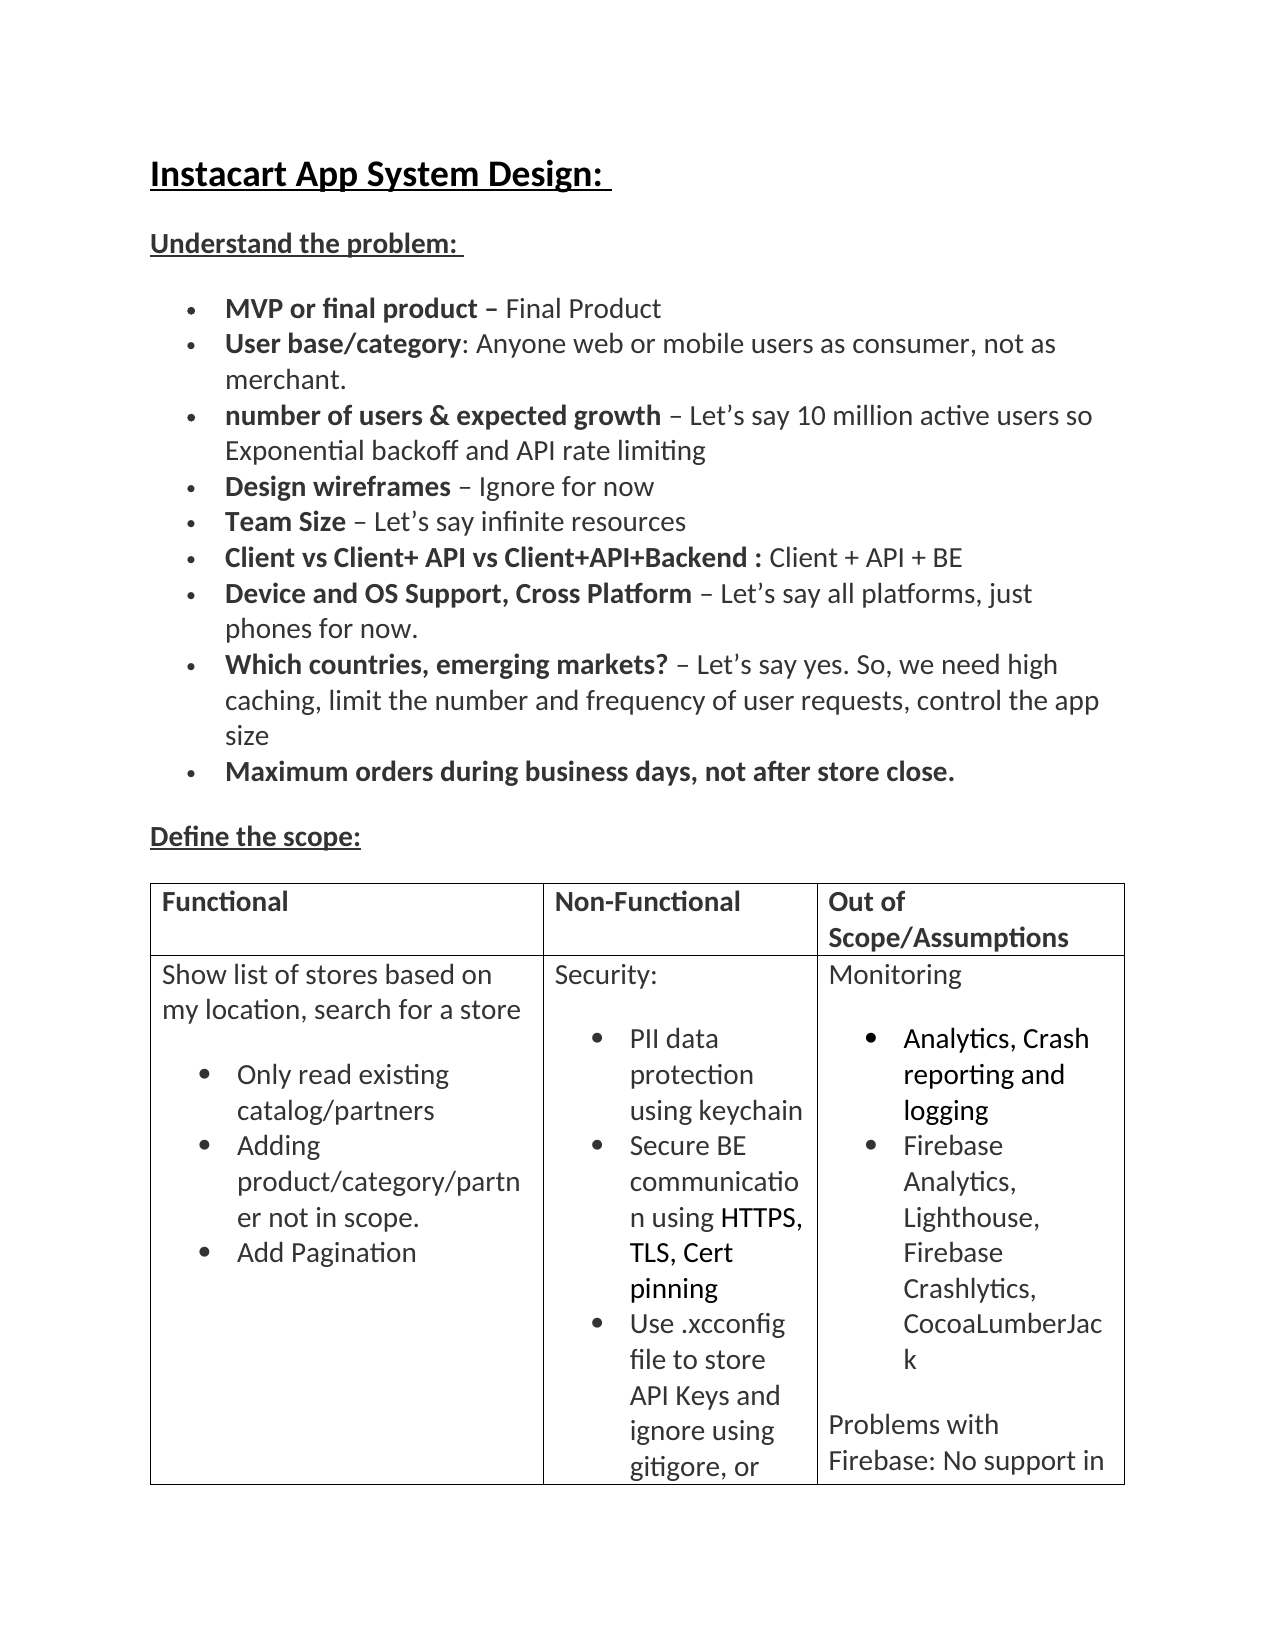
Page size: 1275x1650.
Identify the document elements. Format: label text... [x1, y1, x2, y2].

text Define the scope: [150, 818, 1125, 853]
list Design wireframes – Ignore for now [187, 468, 1125, 503]
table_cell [544, 956, 817, 1484]
list number of users & expected growth – Let’s say 10 million active users so Exponential backoff and API rate limiting [187, 397, 1125, 468]
list Team Size – Let’s say infinite resources [187, 503, 1125, 539]
list MVP or final product – Final Product [187, 290, 1125, 325]
table_header Functional [151, 884, 543, 955]
text Instacart App System Design: [150, 150, 1125, 196]
table_header Non-Functional [544, 884, 817, 955]
list User base/category: Anyone web or mobile users as consumer, not as merchant. [187, 325, 1125, 397]
text Understand the problem: [150, 225, 1125, 261]
list Device and OS Support, Cross Platform – Let’s say all platforms, just phones for now. [187, 575, 1125, 646]
list Maximum orders during business days, not after store close. [187, 753, 1125, 788]
list Client vs Client+ API vs Client+API+Backend : Client + API + BE [187, 539, 1125, 575]
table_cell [818, 956, 1124, 1484]
list Which countries, emerging markets? – Let’s say yes. So, we need high caching, limit the number and frequency of user requests, control the app size [187, 646, 1125, 753]
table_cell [151, 956, 543, 1484]
table_header Out of Scope/Assumptions [818, 884, 1124, 955]
